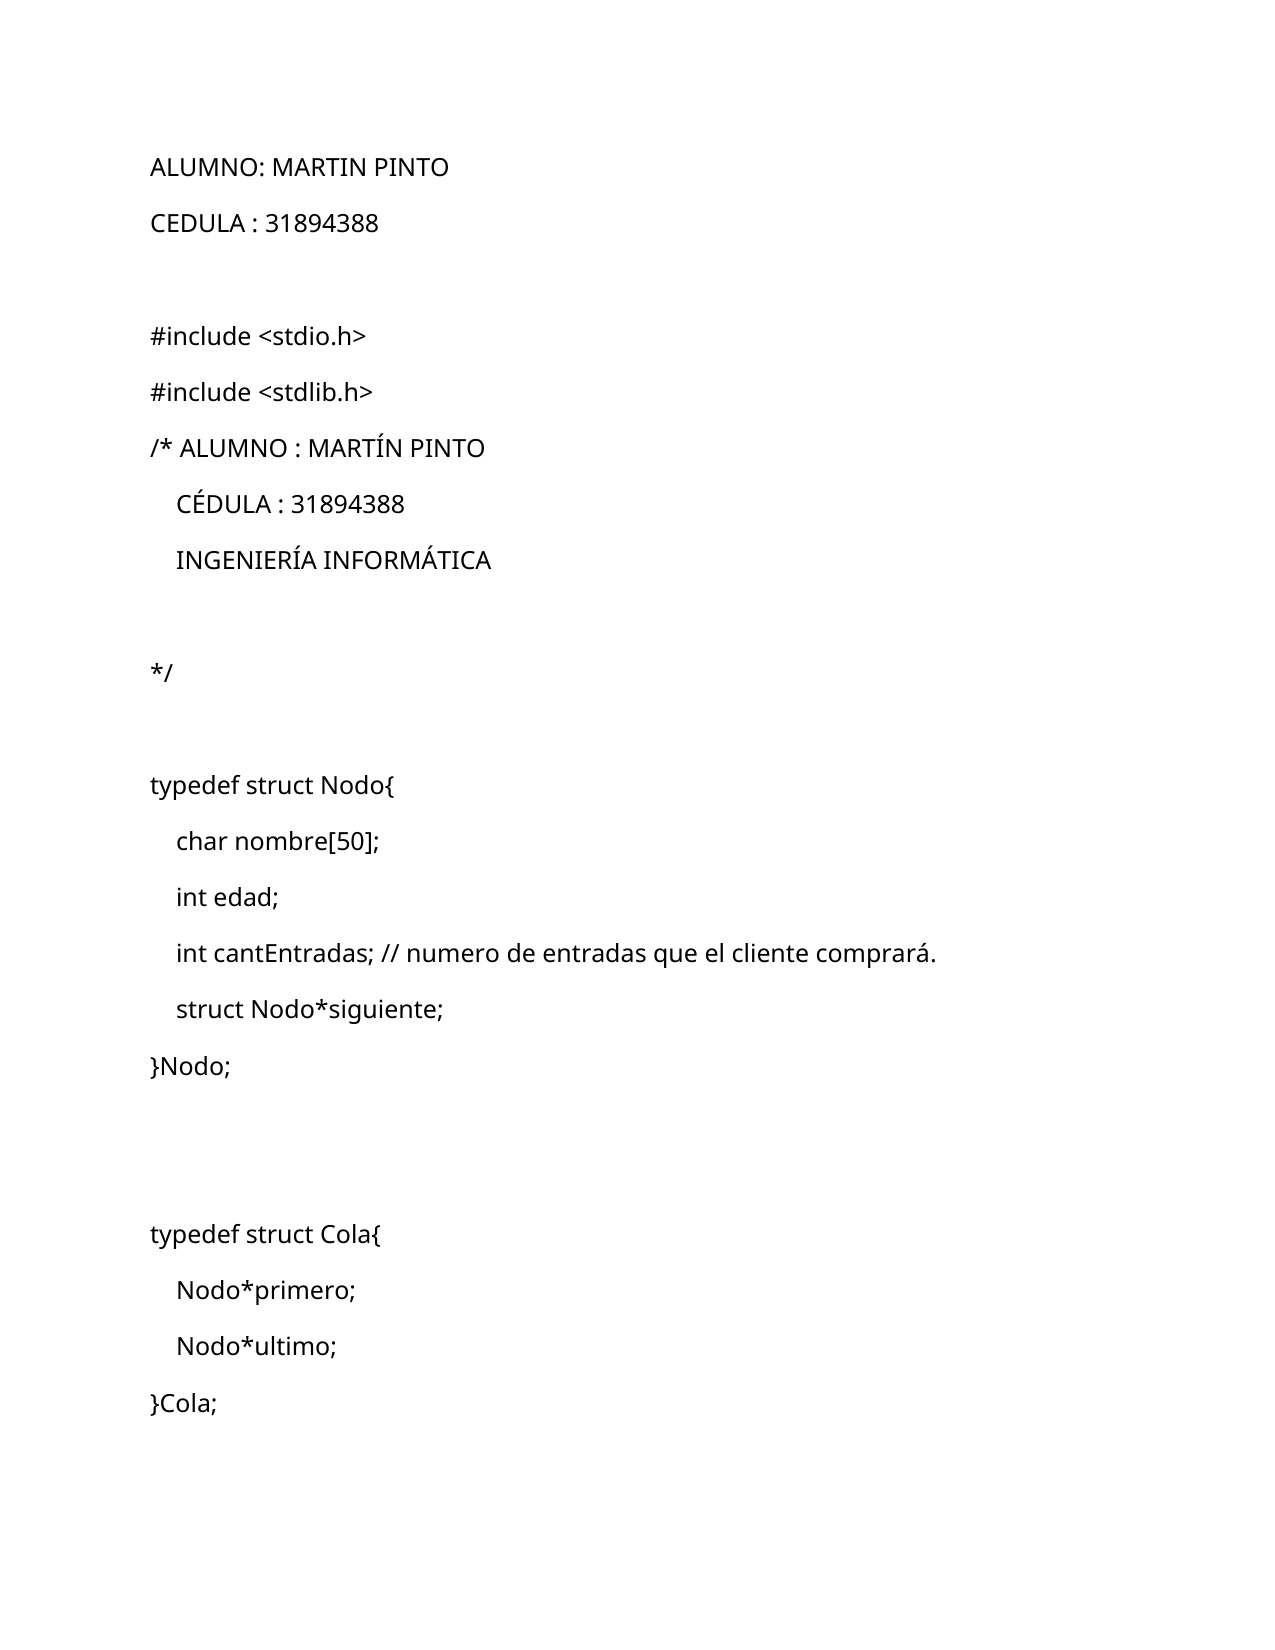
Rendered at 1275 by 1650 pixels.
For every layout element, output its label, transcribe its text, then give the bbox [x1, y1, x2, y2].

text INGENIERÍA INFORMÁTICA [150, 543, 1125, 577]
text ALUMNO: MARTIN PINTO [150, 150, 1125, 184]
text #include <stdio.h> [150, 318, 1125, 352]
text int edad; [150, 880, 1125, 914]
text /* ALUMNO : MARTÍN PINTO [150, 431, 1125, 465]
text typedef struct Nodo{ [150, 768, 1125, 802]
text Nodo*ultimo; [150, 1329, 1125, 1363]
text }Cola; [150, 1385, 1125, 1419]
text int cantEntradas; // numero de entradas que el cliente comprará. [150, 936, 1125, 970]
text char nombre[50]; [150, 824, 1125, 858]
text Nodo*primero; [150, 1273, 1125, 1307]
text CÉDULA : 31894388 [150, 487, 1125, 521]
text typedef struct Cola{ [150, 1217, 1125, 1251]
text CEDULA : 31894388 [150, 206, 1125, 240]
text #include <stdlib.h> [150, 374, 1125, 409]
text }Nodo; [150, 1048, 1125, 1082]
text */ [150, 655, 1125, 689]
text struct Nodo*siguiente; [150, 992, 1125, 1026]
